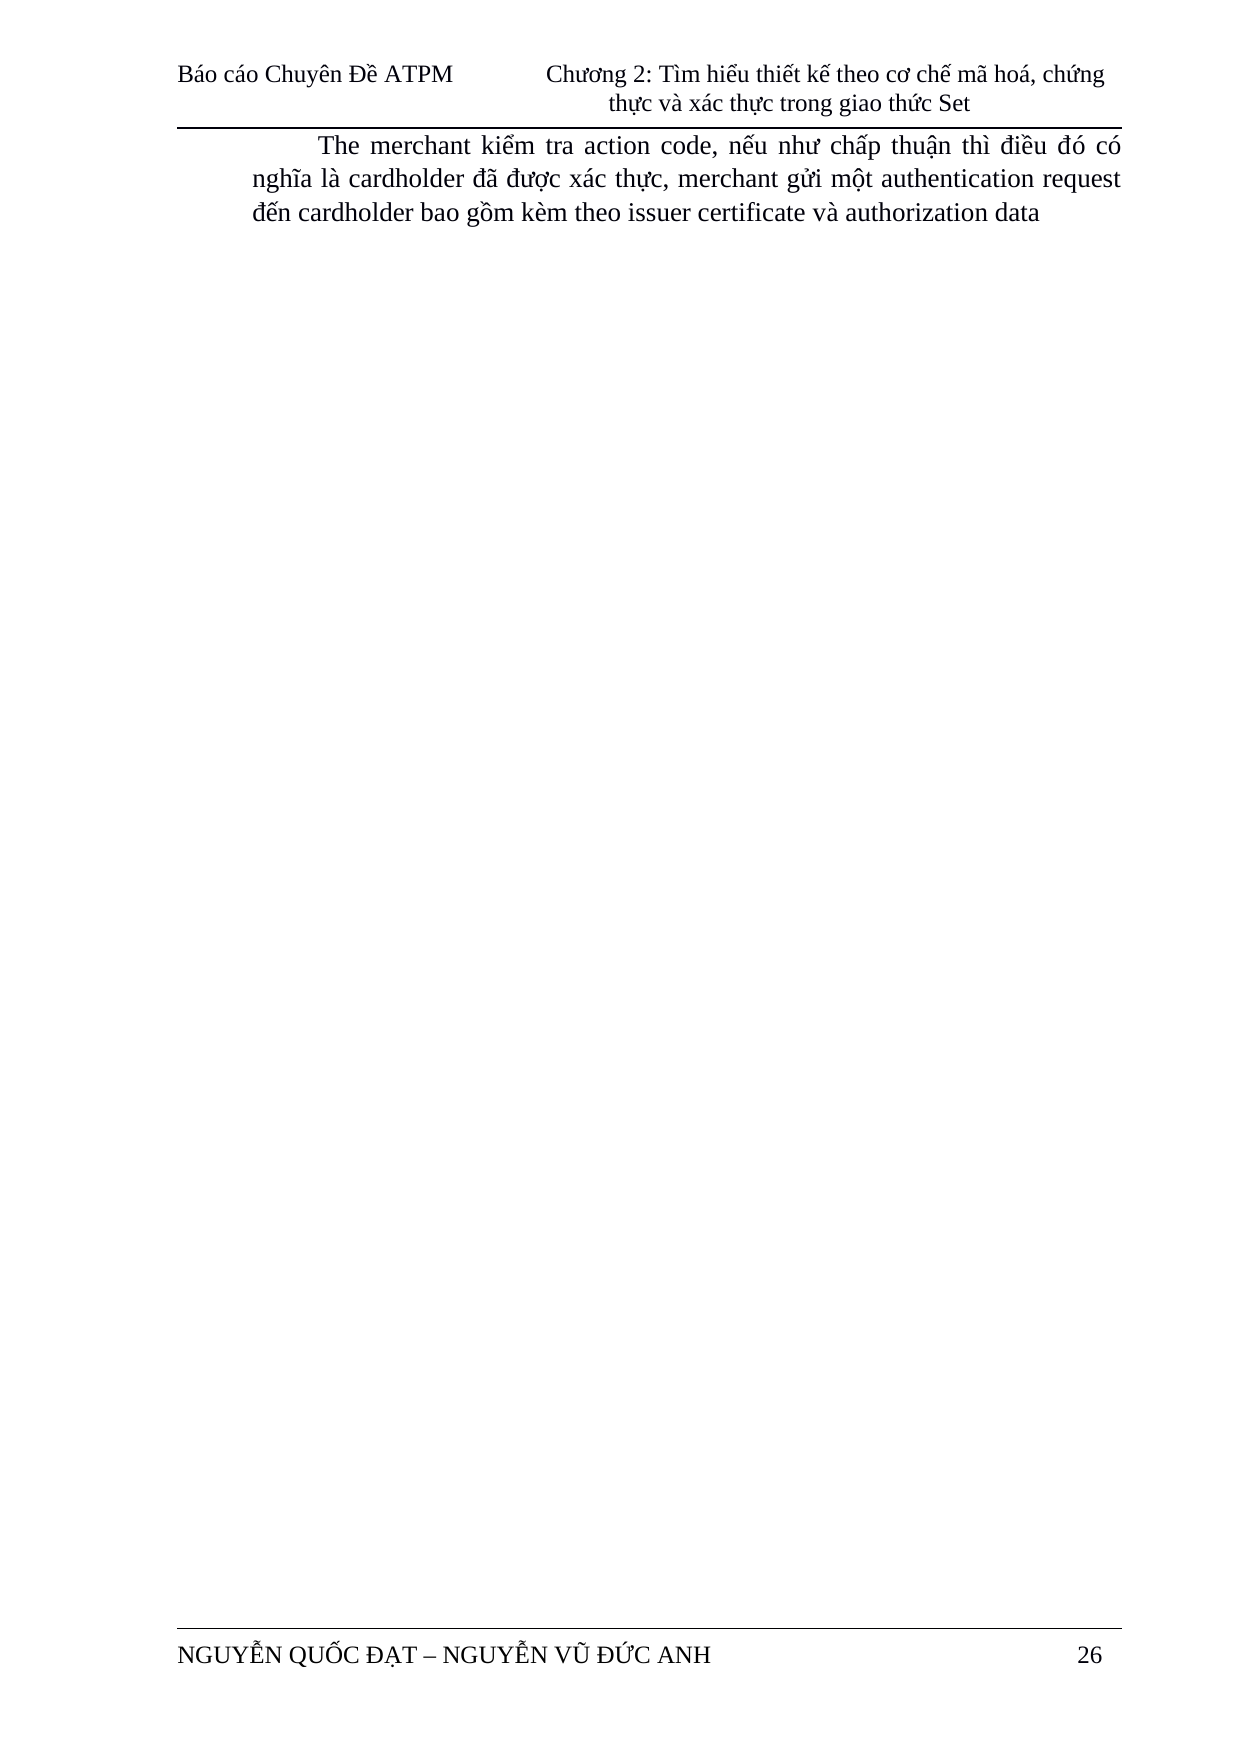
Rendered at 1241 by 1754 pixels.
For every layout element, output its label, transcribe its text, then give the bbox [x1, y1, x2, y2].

text The merchant kiểm tra action code, nếu như chấp thuận thì điều đó có nghĩa là cardholder đã được xác thực, merchant gửi một authentication request đến cardholder bao gồm kèm theo issuer certificate và authorization data [252, 129, 1122, 227]
